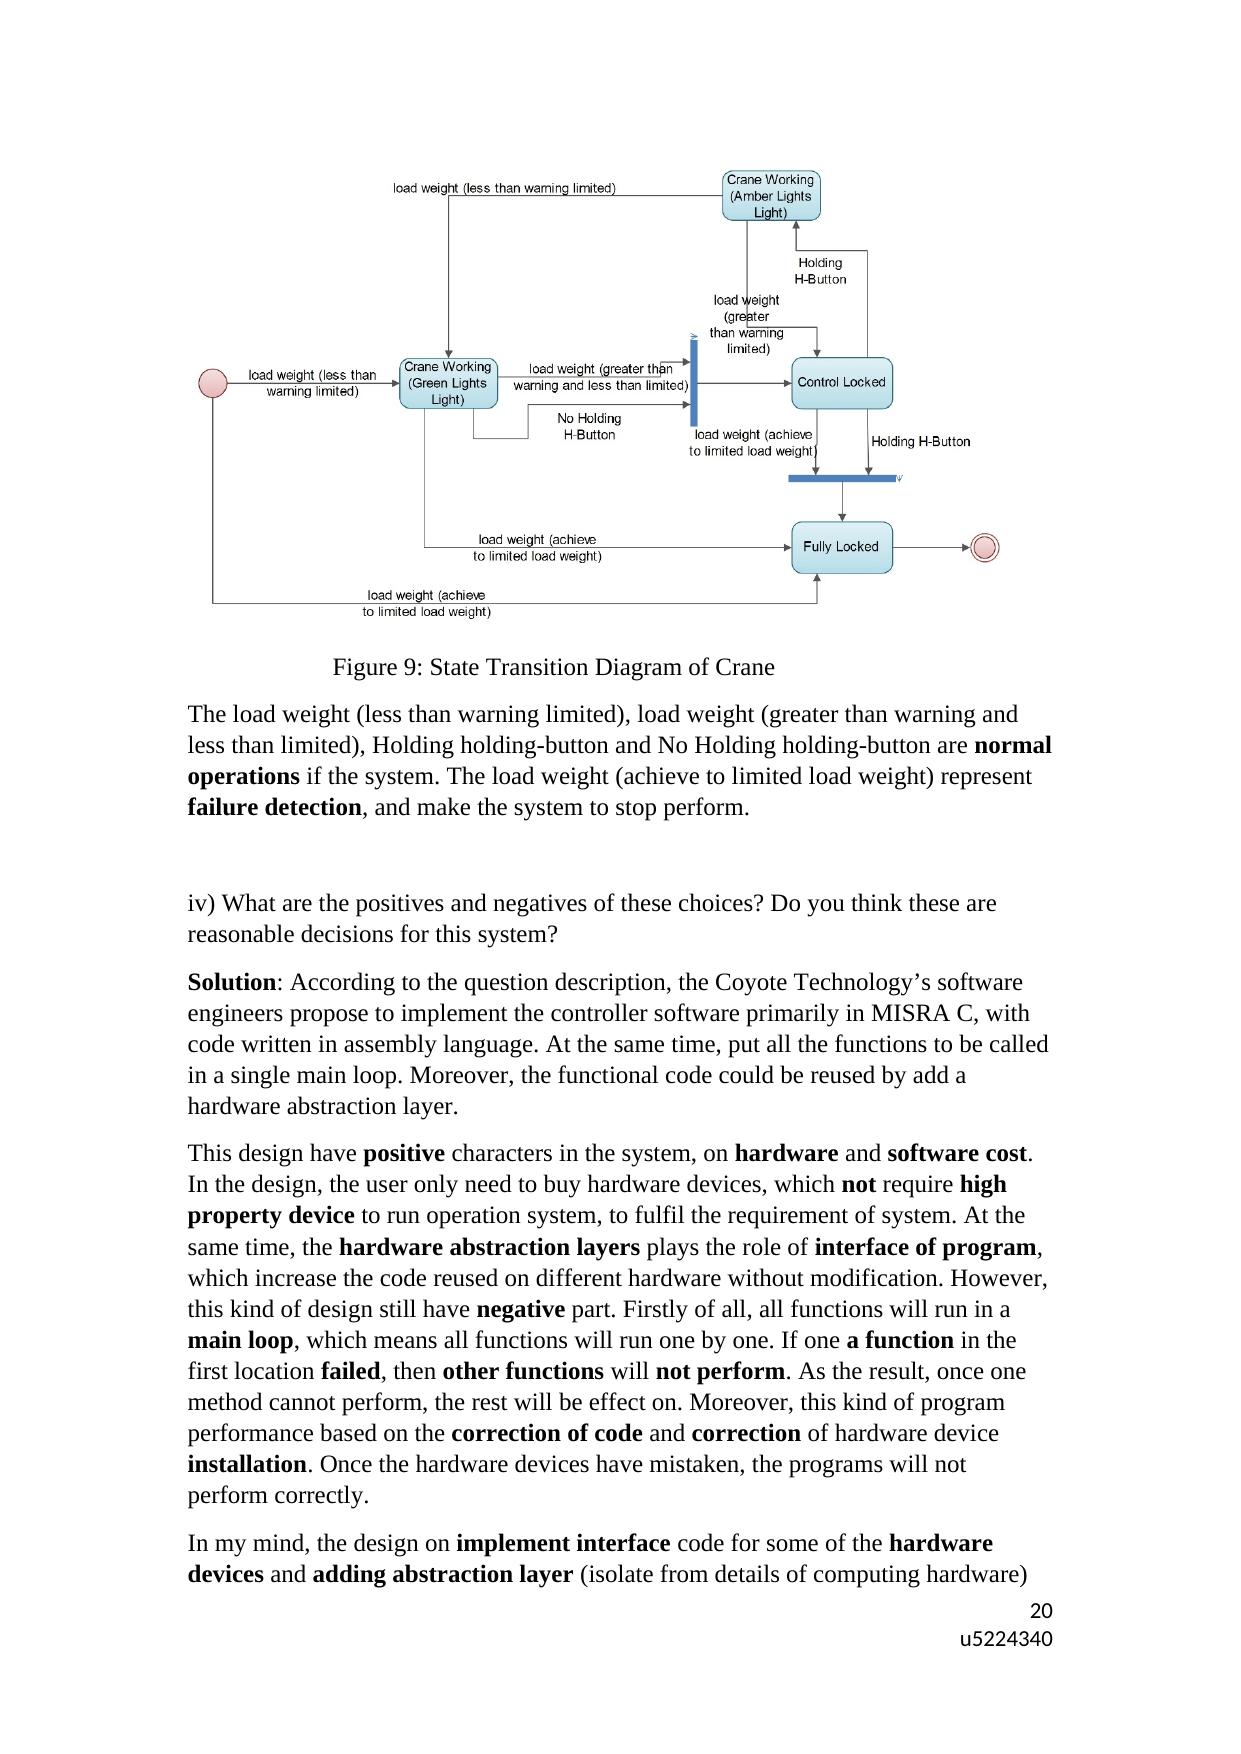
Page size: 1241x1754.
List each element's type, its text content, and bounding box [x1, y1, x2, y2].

text Solution: According to the question description, the Coyote Technology’s software engineers propose to implement the controller software primarily in MISRA C, with code written in assembly language. At the same time, put all the functions to be called in a single main loop. Moreover, the functional code could be reused by add a hardware abstraction layer. [187, 967, 1053, 1119]
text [187, 1528, 1053, 1587]
text This design have positive characters in the system, on hardware and software cost. In the design, the user only need to buy hardware devices, which not require high property device to run operation system, to fulfil the requirement of system. At the same time, the hardware abstraction layers plays the role of interface of program, which increase the code reused on different hardware without modification. However, this kind of design still have negative part. Firstly of all, all functions will run in a main loop, which means all functions will run one by one. If one a function in the first location failed, then other functions will not perform. As the result, once one method cannot perform, the rest will be effect on. Moreover, this kind of program performance based on the correction of code and correction of hardware device installation. Once the hardware devices have mistaken, the programs will not perform correctly. [187, 1138, 1053, 1509]
text The load weight (less than warning limited), load weight (greater than warning and less than limited), Holding holding-button and No Holding holding-button are normal operations if the system. The load weight (achieve to limited load weight) represent failure detection, and make the system to stop perform. [187, 699, 1053, 821]
text iv) What are the positives and negatives of these choices? Do you think these are reasonable decisions for this system? [187, 888, 1053, 948]
picture [177, 150, 1049, 633]
text Figure 9: State Transition Diagram of Crane [54, 652, 1053, 680]
